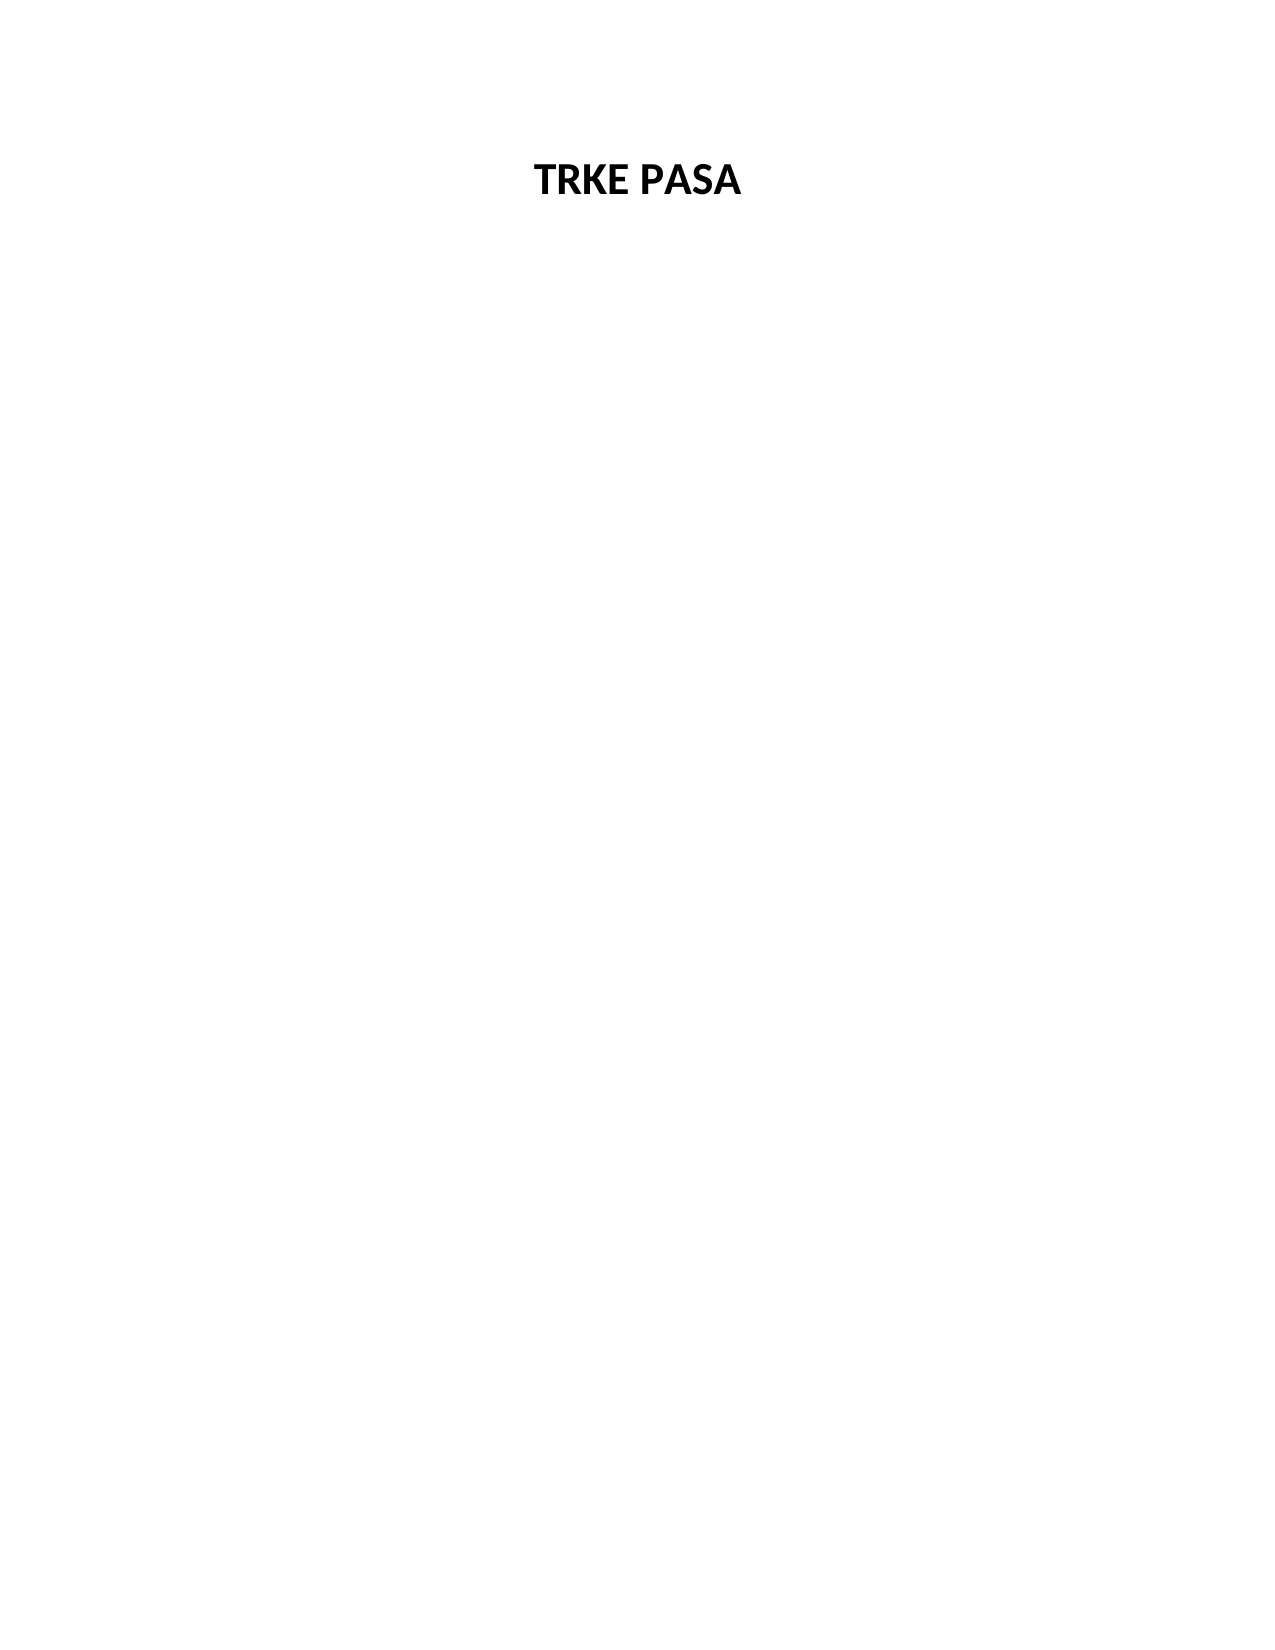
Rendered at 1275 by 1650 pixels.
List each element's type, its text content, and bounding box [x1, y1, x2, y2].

text TRKE PASA [150, 150, 1125, 206]
